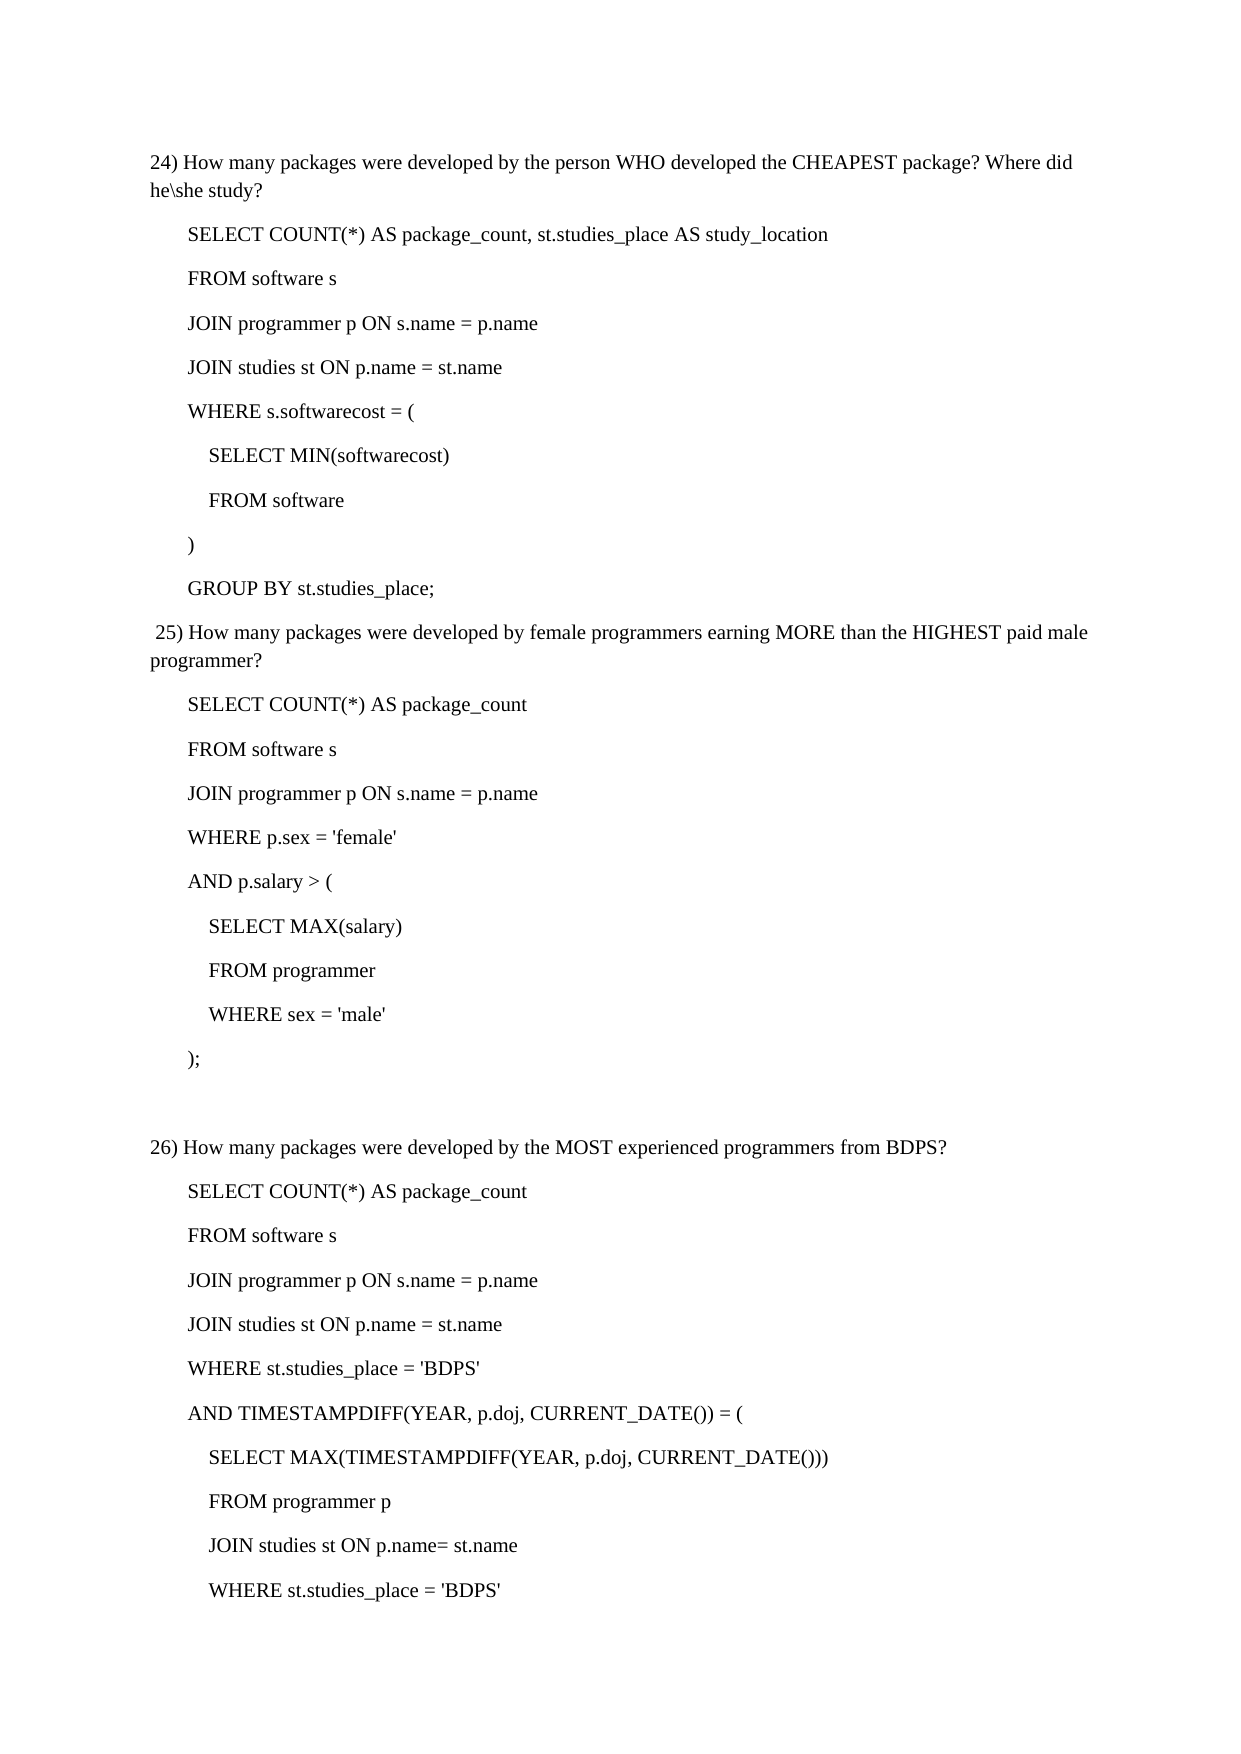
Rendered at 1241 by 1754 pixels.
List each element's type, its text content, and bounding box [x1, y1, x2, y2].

text FROM programmer [187, 958, 1090, 982]
text WHERE st.studies_place = 'BDPS' [187, 1578, 1090, 1602]
text WHERE sex = 'male' [187, 1002, 1090, 1026]
text JOIN programmer p ON s.name = p.name [187, 1268, 1090, 1292]
text JOIN studies st ON p.name = st.name [187, 355, 1090, 379]
text JOIN programmer p ON s.name = p.name [187, 781, 1090, 805]
text FROM software [187, 487, 1090, 512]
text FROM programmer p [187, 1489, 1090, 1513]
text 24) How many packages were developed by the person WHO developed the CHEAPEST package? Where did he\she study? [150, 150, 1090, 202]
text JOIN studies st ON p.name = st.name [187, 1312, 1090, 1336]
text SELECT COUNT(*) AS package_count, st.studies_place AS study_location [187, 222, 1090, 246]
text SELECT MAX(TIMESTAMPDIFF(YEAR, p.doj, CURRENT_DATE())) [187, 1445, 1090, 1469]
text ); [187, 1046, 1090, 1070]
text FROM software s [187, 736, 1090, 761]
text SELECT MAX(salary) [187, 913, 1090, 938]
text SELECT COUNT(*) AS package_count [187, 692, 1090, 716]
text AND p.salary > ( [187, 869, 1090, 893]
text FROM software s [187, 266, 1090, 290]
text FROM software s [187, 1223, 1090, 1247]
text WHERE st.studies_place = 'BDPS' [187, 1356, 1090, 1380]
text AND TIMESTAMPDIFF(YEAR, p.doj, CURRENT_DATE()) = ( [187, 1401, 1090, 1424]
text ) [187, 532, 1090, 556]
text GROUP BY st.studies_place; [187, 576, 1090, 600]
text JOIN studies st ON p.name= st.name [187, 1533, 1090, 1557]
text SELECT MIN(softwarecost) [187, 443, 1090, 467]
text 25) How many packages were developed by female programmers earning MORE than the HIGHEST paid male programmer? [150, 620, 1090, 672]
text WHERE p.sex = 'female' [187, 825, 1090, 849]
text WHERE s.softwarecost = ( [187, 399, 1090, 423]
text JOIN programmer p ON s.name = p.name [187, 310, 1090, 334]
text SELECT COUNT(*) AS package_count [187, 1179, 1090, 1203]
text 26) How many packages were developed by the MOST experienced programmers from BDPS? [150, 1135, 1090, 1159]
